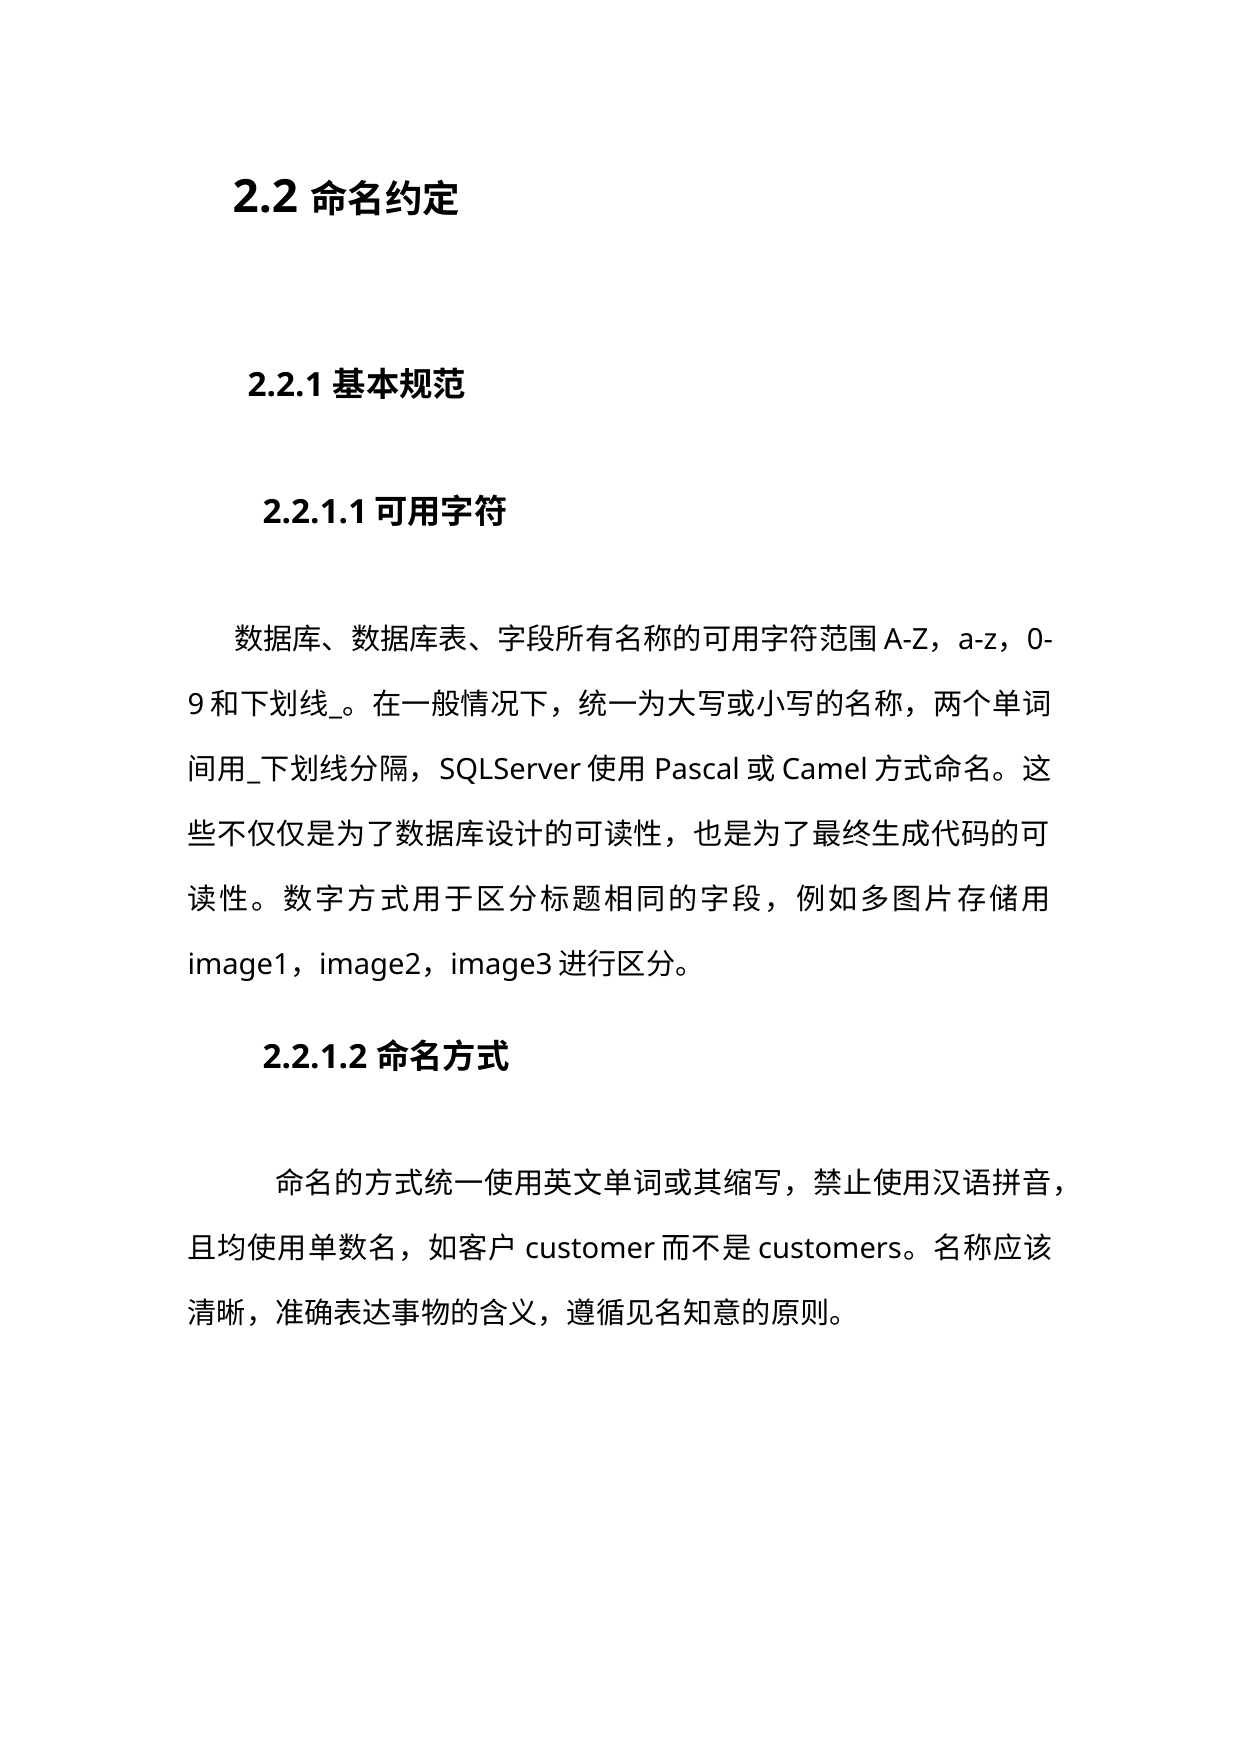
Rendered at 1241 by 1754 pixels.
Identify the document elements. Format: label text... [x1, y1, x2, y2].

subtitle 2.2.1.2 命名方式 [262, 1021, 1053, 1086]
subtitle 2.2.1 基本规范 [247, 349, 1053, 414]
text 数据库、数据库表、字段所有名称的可用字符范围A-Z，a-z，0-9和下划线_。在一般情况下，统一为大写或小写的名称，两个单词间用_下划线分隔，SQLServer使用 Pascal或Camel方式命名。这些不仅仅是为了数据库设计的可读性，也是为了最终生成代码的可读性。数字方式用于区分标题相同的字段，例如多图片存储用image1，image2，image3进行区分。 [187, 604, 1053, 994]
text 命名的方式统一使用英文单词或其缩写，禁止使用汉语拼音，且均使用单数名，如客户customer而不是customers。名称应该清晰，准确表达事物的含义，遵循见名知意的原则。 [187, 1148, 1053, 1343]
subtitle 2.2.1.1可用字符 [262, 477, 1053, 542]
subtitle 2.2 命名约定 [232, 162, 1053, 227]
